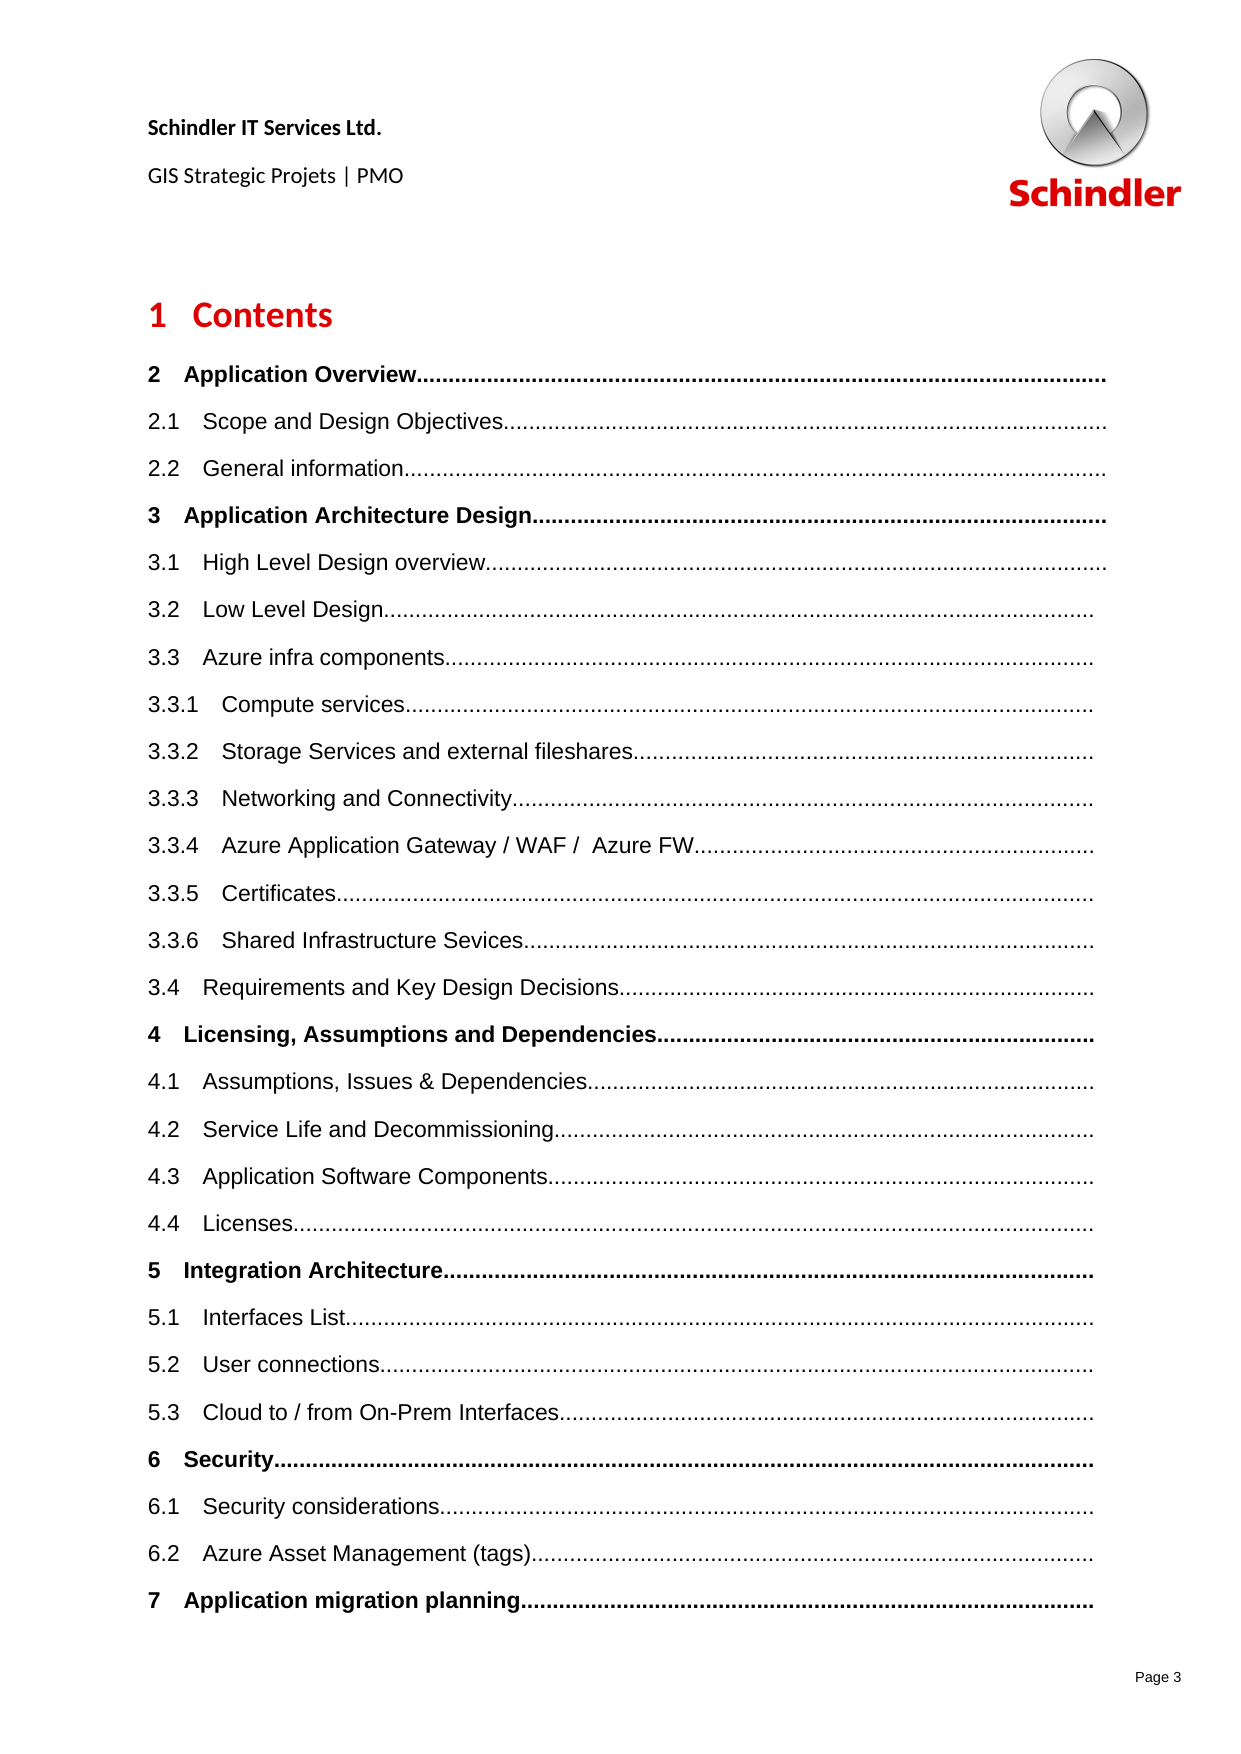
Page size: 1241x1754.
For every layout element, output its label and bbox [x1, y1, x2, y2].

picture [1003, 54, 1184, 208]
